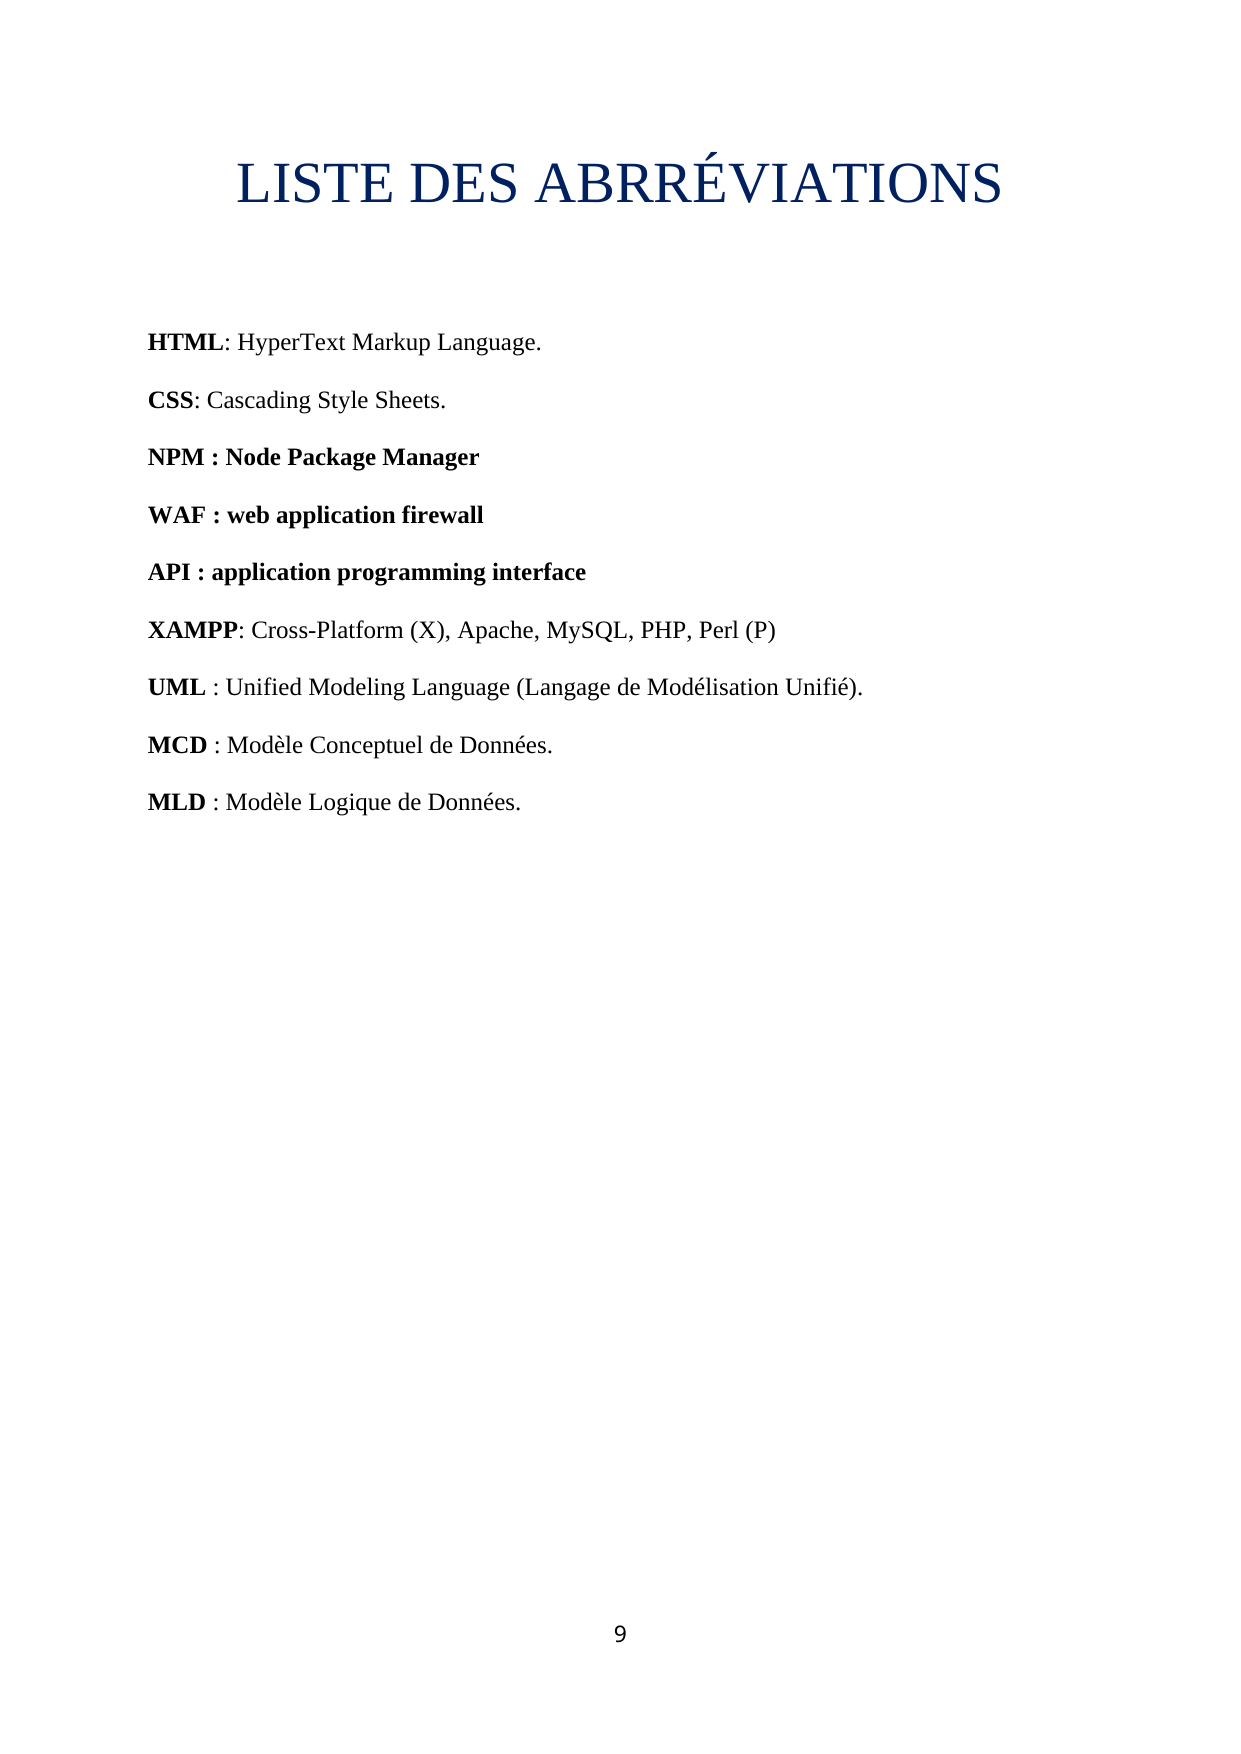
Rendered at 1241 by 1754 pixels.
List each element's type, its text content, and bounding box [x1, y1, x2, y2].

text HTML: HyperText Markup Language. [148, 327, 1093, 356]
text CSS: Cascading Style Sheets. [148, 385, 1093, 413]
text MCD : Modèle Conceptuel de Données. [148, 730, 1093, 758]
text NPM : Node Package Manager [148, 442, 1093, 471]
text API : application programming interface [148, 557, 1093, 586]
text UML : Unified Modeling Language (Langage de Modélisation Unifié). [148, 672, 1093, 701]
text MLD : Modèle Logique de Données. [148, 787, 1093, 816]
text WAF : web application firewall [148, 500, 1093, 528]
text LISTE DES ABRRÉVIATIONS [148, 148, 1093, 215]
text XAMPP: Cross-Platform (X), Apache, MySQL, PHP, Perl (P) [148, 615, 1093, 643]
